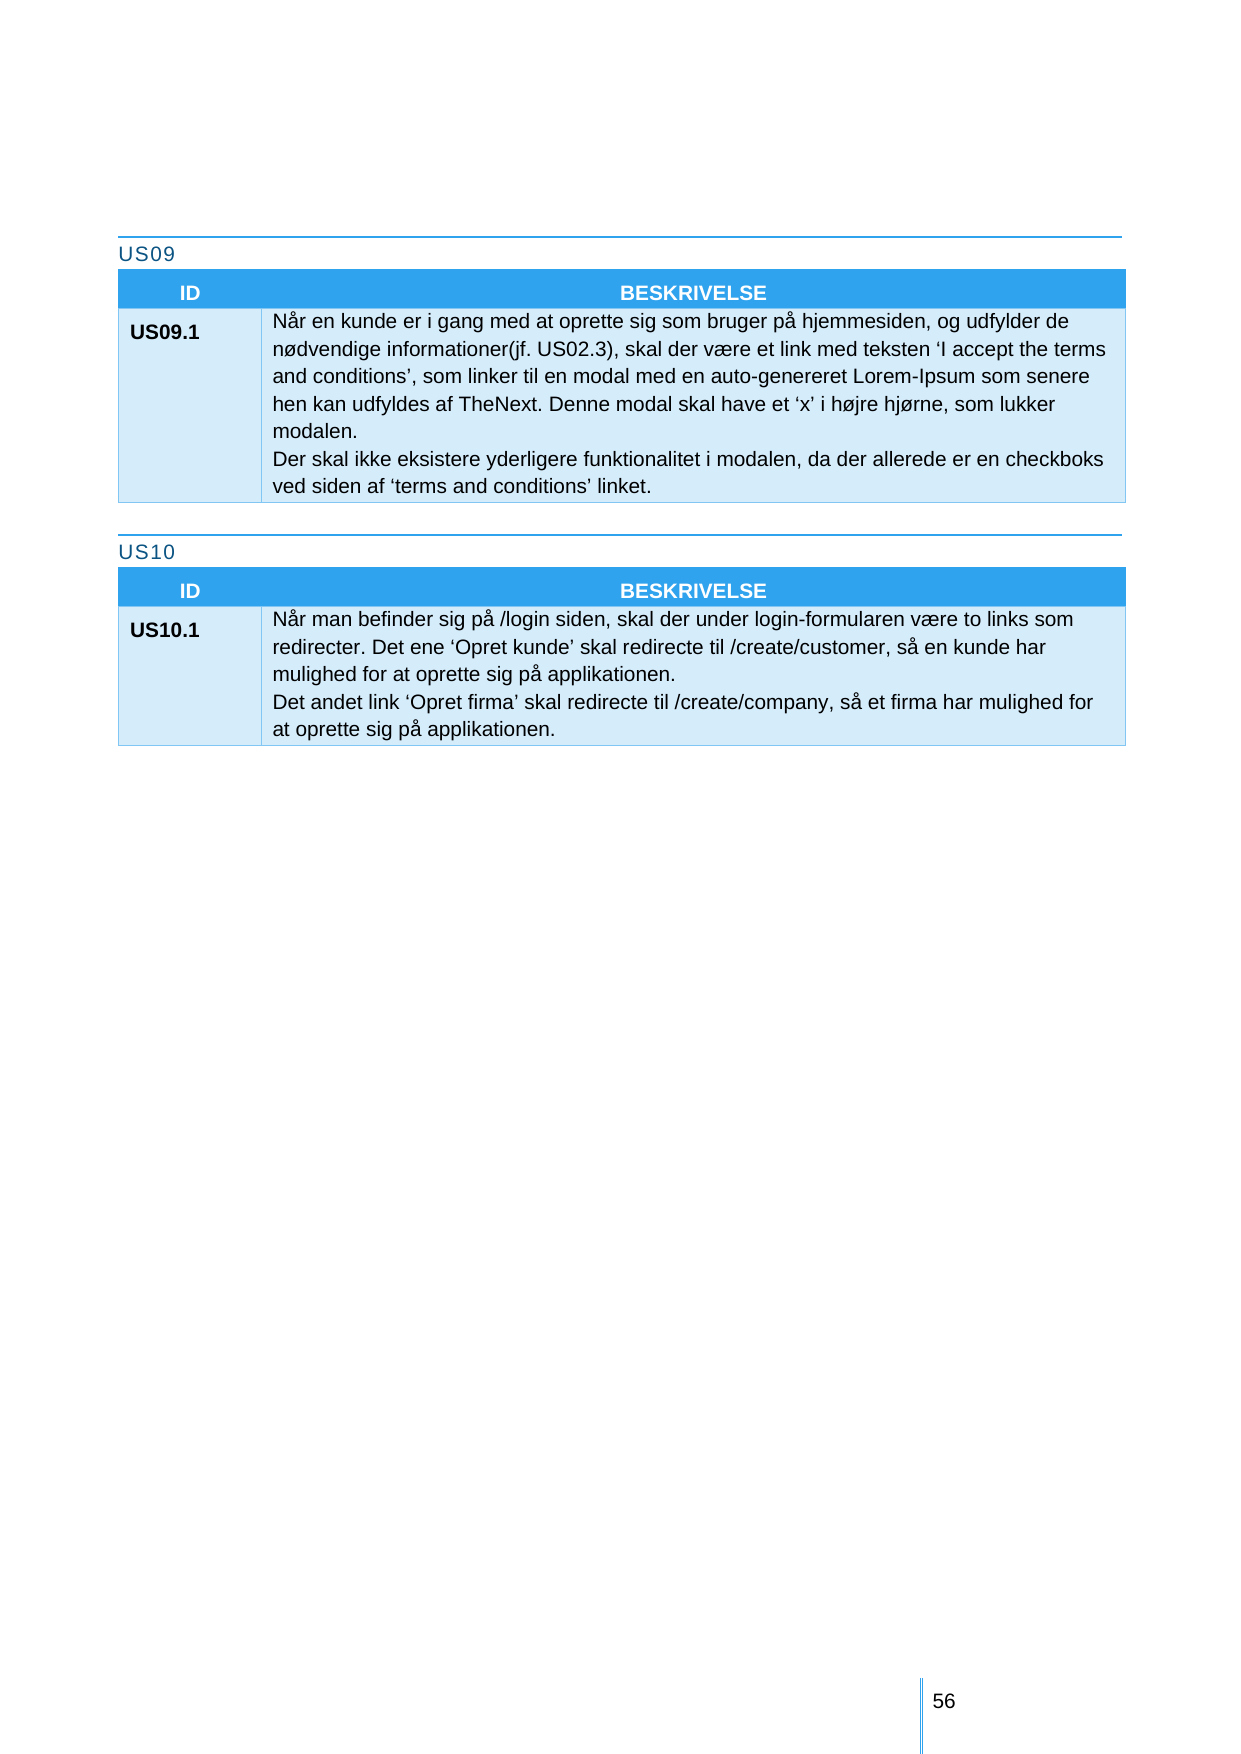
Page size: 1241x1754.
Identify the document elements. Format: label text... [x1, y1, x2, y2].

table_cell Når en kunde er i gang med at oprette sig som bruger på hjemmesiden, og udfylder de nødvendige informationer(jf. US02.3), skal der være et link med teksten ‘I accept the terms and conditions’, som linker til en modal med en auto-genereret Lorem-Ipsum som senere hen kan udfyldes af TheNext. Denne modal skal have et ‘x’ i højre hjørne, som lukker modalen. Der skal ikke eksistere yderligere funktionalitet i modalen, da der allerede er en checkboks ved siden af ‘terms and conditions’ linket. [262, 309, 1125, 502]
table_header BESKRIVELSE [262, 568, 1125, 606]
table_header ID [119, 270, 261, 308]
table_cell Når man befinder sig på /login siden, skal der under login-formularen være to links som redirecter. Det ene ‘Opret kunde’ skal redirecte til /create/customer, så en kunde har mulighed for at oprette sig på applikationen. Det andet link ‘Opret firma’ skal redirecte til /create/company, så et firma har mulighed for at oprette sig på applikationen. [262, 607, 1125, 745]
table_cell US10.1 [119, 607, 261, 745]
table_cell US09.1 [119, 309, 261, 502]
subtitle US09 [118, 238, 1122, 266]
table_header ID [119, 568, 261, 606]
table_header BESKRIVELSE [262, 270, 1125, 308]
subtitle US10 [118, 536, 1122, 564]
